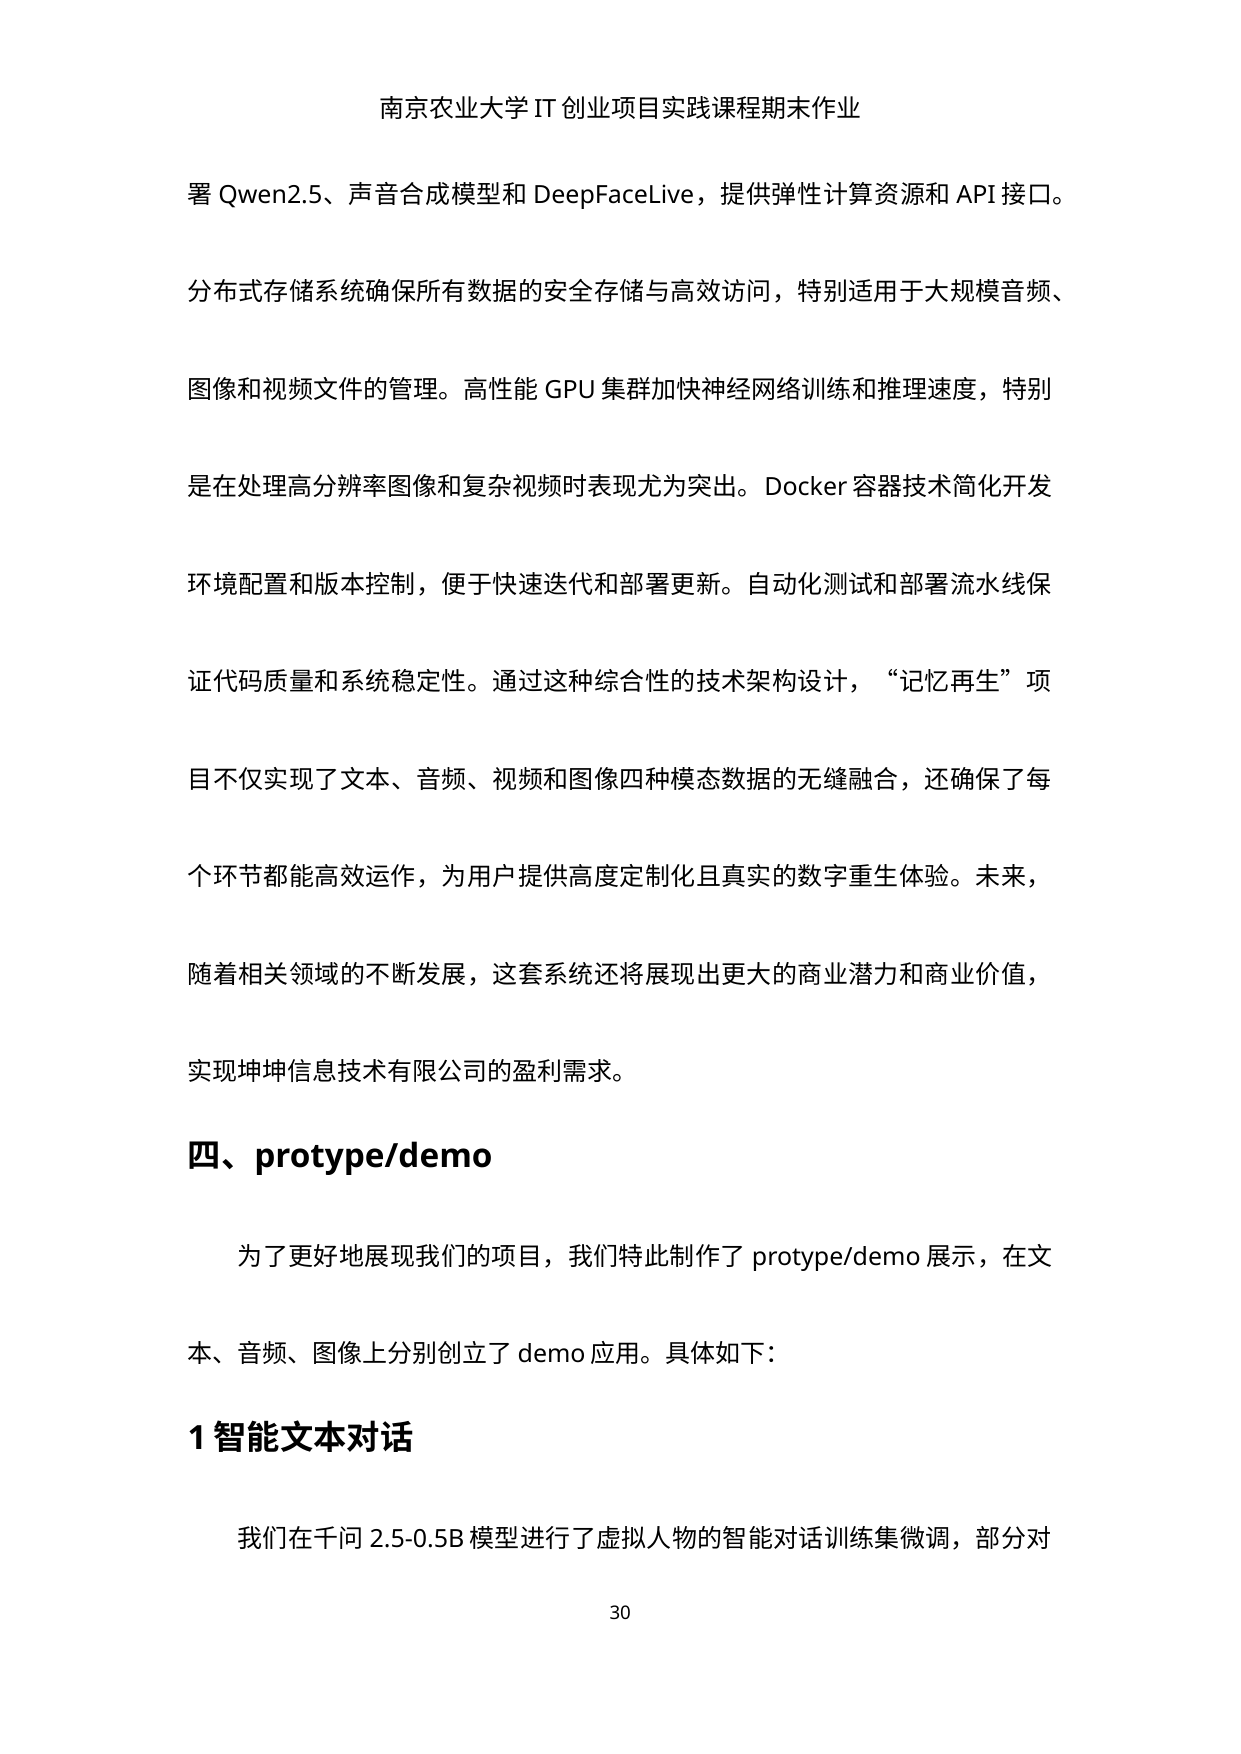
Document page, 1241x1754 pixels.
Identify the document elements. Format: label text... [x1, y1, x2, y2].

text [187, 1504, 1053, 1569]
text 为了更好地展现我们的项目，我们特此制作了protype/demo展示，在文本、音频、图像上分别创立了demo应用。具体如下： [187, 1222, 1053, 1384]
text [187, 160, 1053, 1102]
subtitle 四、protype/demo [187, 1121, 1053, 1186]
subtitle 1智能文本对话 [187, 1402, 1053, 1467]
